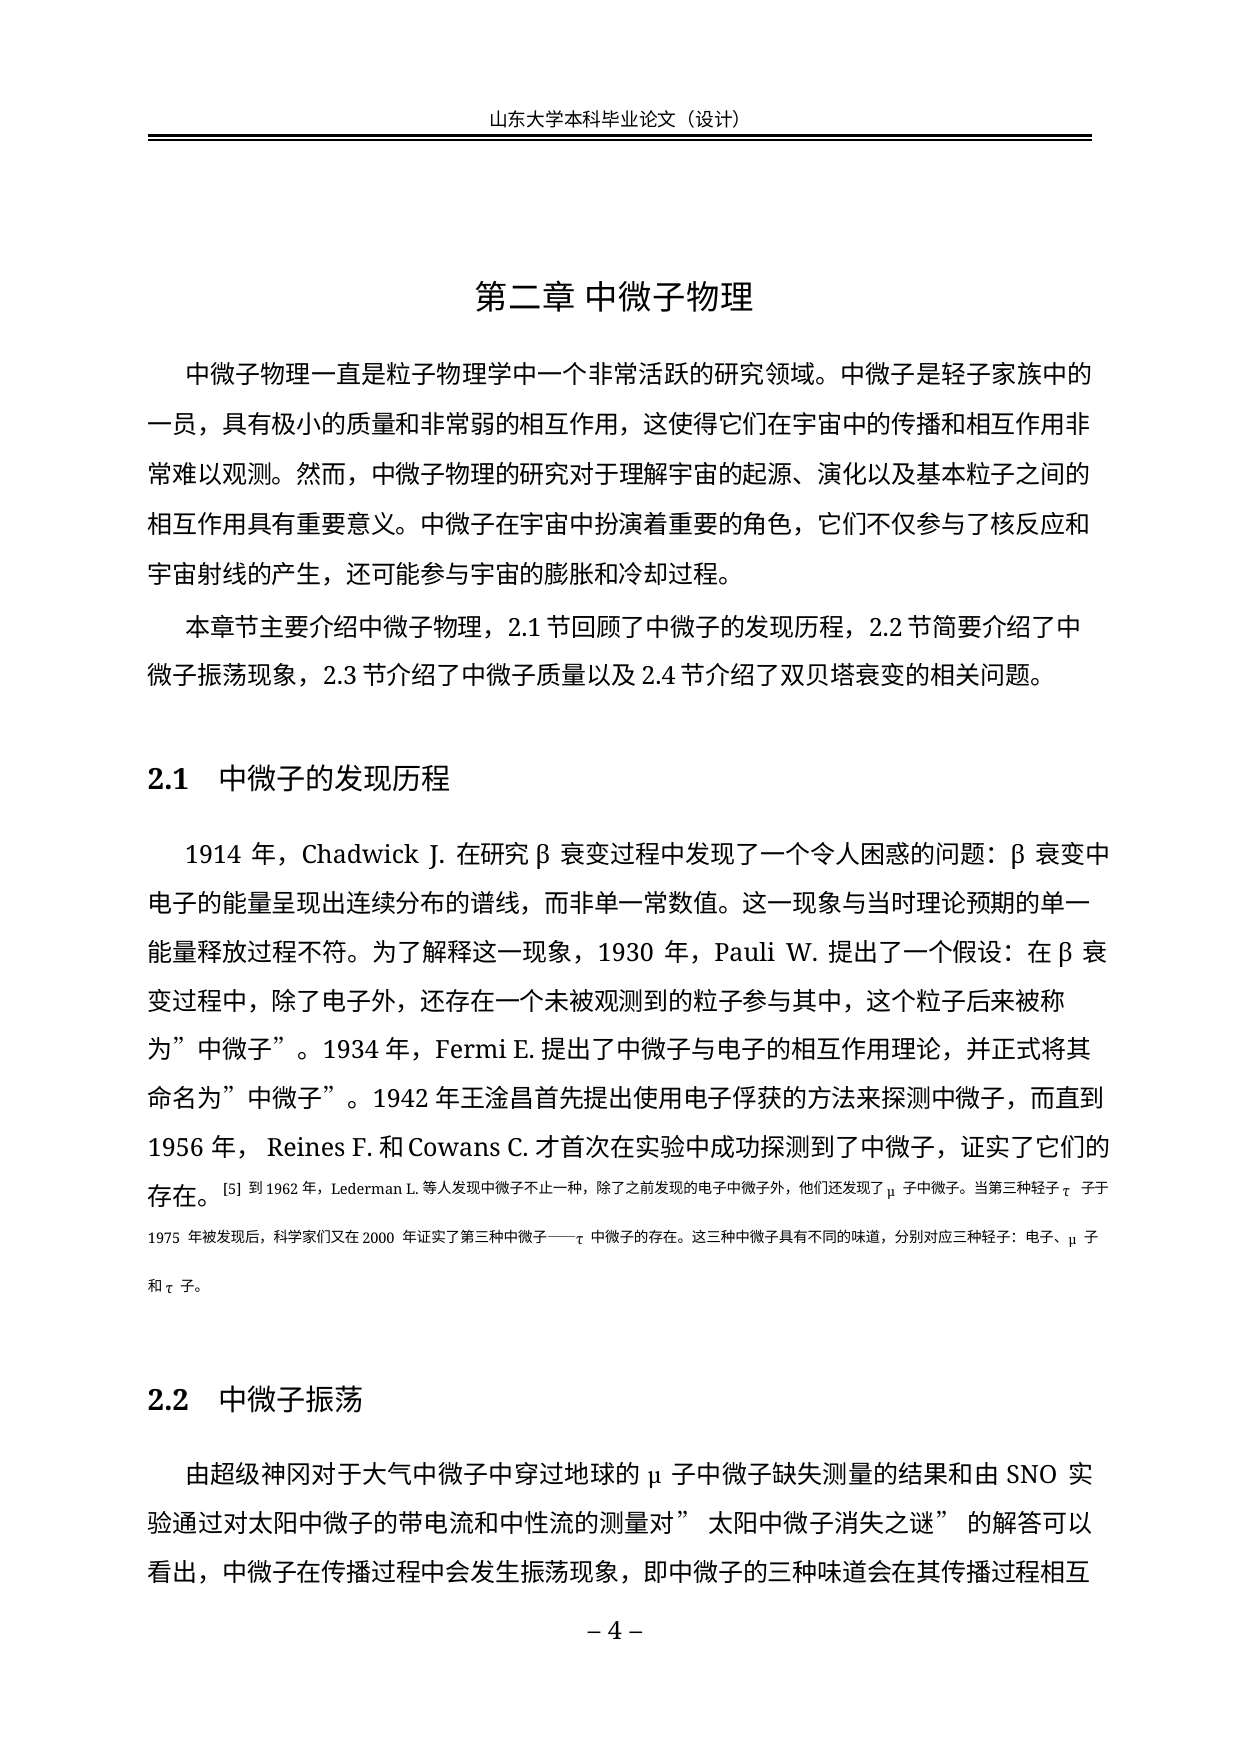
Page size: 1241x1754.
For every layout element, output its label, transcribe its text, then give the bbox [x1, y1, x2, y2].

text 本章节主要介绍中微子物理，2.1节回顾了中微子的发现历程，2.2节简要介绍了中微子振荡现象，2.3节介绍了中微子质量以及 2.4节介绍了双贝塔衰变的相关问题。 [148, 607, 1093, 691]
text 1914 年，Chadwick J. 在研究 β 衰变过程中发现了一个令人困惑的问题：β 衰变中电子的能量呈现出连续分布的谱线，而非单一常数值。这一现象与当时理论预期的单一能量释放过程不符。为了解释这一现象，1930 年，Pauli W. 提出了一个假设：在 β 衰变过程中，除了电子外，还存在一个未被观测到的粒子参与其中，这个粒子后来被称为”中微子”。1934 年，Fermi E. 提出了中微子与电子的相互作用理论，并正式将其命名为”中微子”。1942 年王淦昌首先提出使用电子俘获的方法来探测中微子，而直到 1956 年， Reines F. 和 Cowans C. 才首次在实验中成功探测到了中微子，证实了它们的存在。[5] 到 1962 年，Lederman L. 等人发现中微子不止一种，除了之前发现的电子中微子外，他们还发现了 µ 子中微子。当第三种轻子 τ 子于 1975 年被发现后，科学家们又在 2000 年证实了第三种中微子——τ 中微子的存在。这三种中微子具有不同的味道，分别对应三种轻子：电子、µ 子和 τ 子。 [148, 834, 1111, 1310]
subtitle 中微子的发现历程 [148, 756, 1182, 798]
subtitle 中微子振荡 [148, 1376, 1182, 1419]
subtitle 第二章 中微子物理 [474, 270, 1182, 319]
text 中微子物理一直是粒子物理学中一个非常活跃的研究领域。中微子是轻子家族中的一员，具有极小的质量和非常弱的相互作用，这使得它们在宇宙中的传播和相互作用非常难以观测。然而，中微子物理的研究对于理解宇宙的起源、演化以及基本粒子之间的相互作用具有重要意义。中微子在宇宙中扮演着重要的角色，它们不仅参与了核反应和宇宙射线的产生，还可能参与宇宙的膨胀和冷却过程。 [148, 355, 1093, 591]
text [148, 1455, 1093, 1589]
